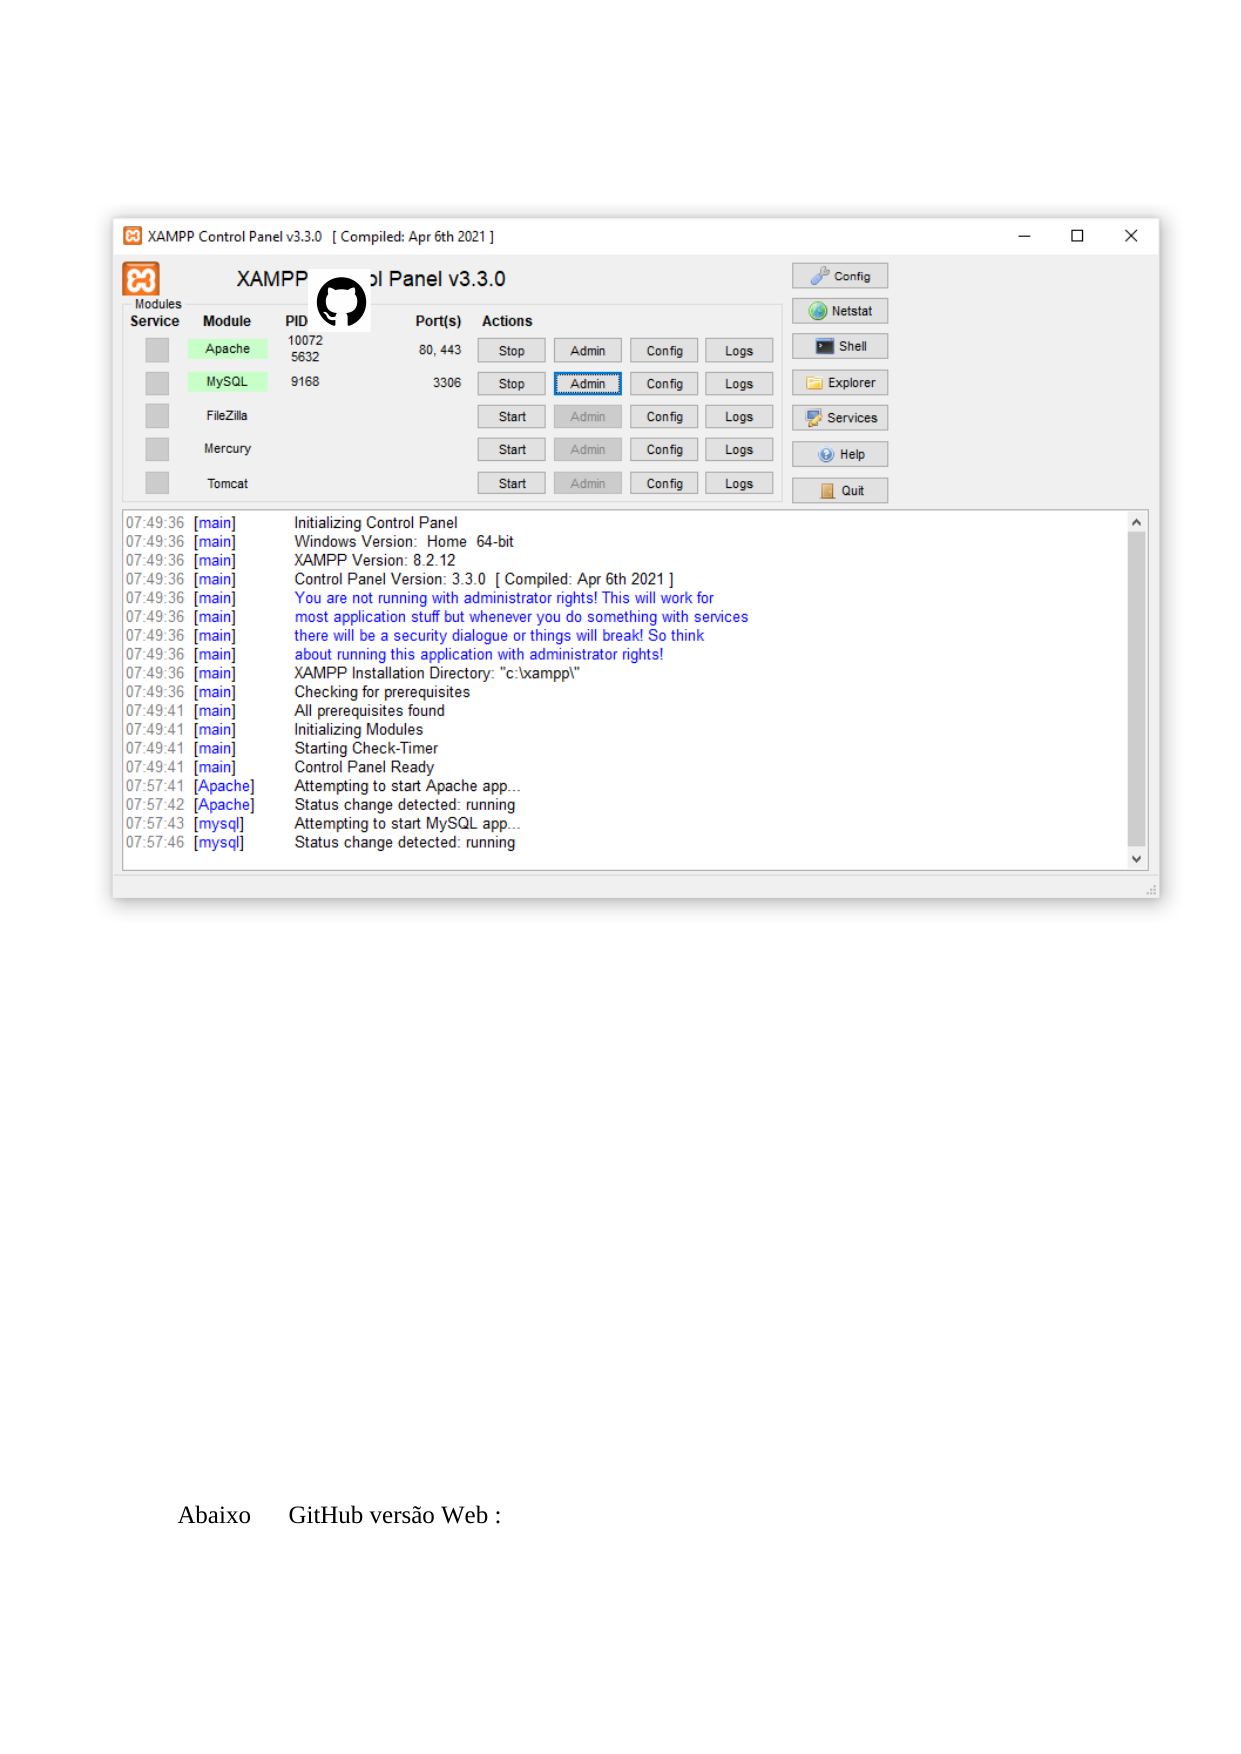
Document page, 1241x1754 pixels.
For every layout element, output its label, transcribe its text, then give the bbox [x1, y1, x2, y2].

picture [94, 204, 1183, 932]
text Abaixo GitHub versão Web : [177, 1500, 1122, 1528]
